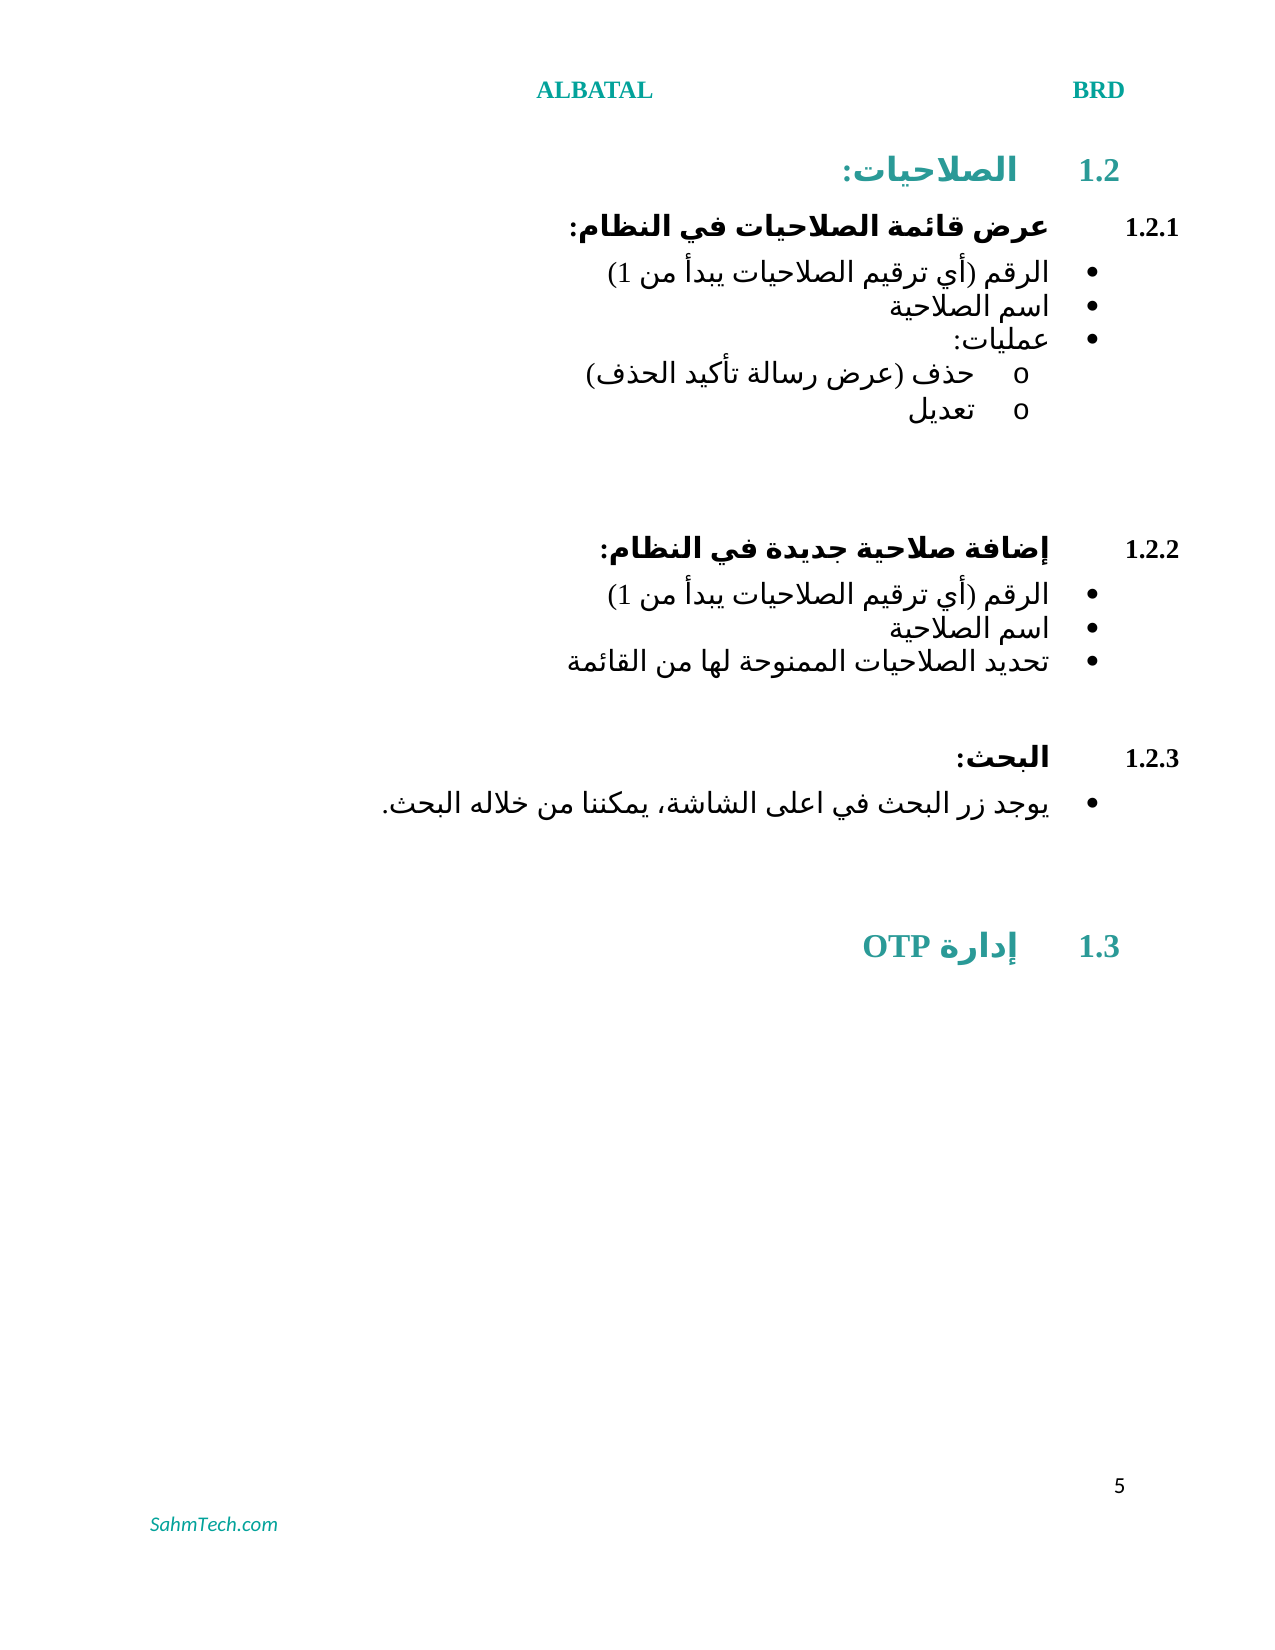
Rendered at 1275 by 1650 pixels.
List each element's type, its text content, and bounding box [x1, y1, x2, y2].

list تعديل [150, 392, 1012, 428]
subtitle الصلاحيات: [150, 150, 1078, 188]
list اسم الصلاحية [150, 289, 1087, 322]
subtitle عرض قائمة الصلاحيات في النظام: [150, 209, 1125, 243]
subtitle البحث: [150, 740, 1125, 773]
list عمليات: [150, 322, 1087, 356]
subtitle إدارة OTP [150, 927, 1078, 965]
list يوجد زر البحث في اعلى الشاشة، يمكننا من خلاله البحث. [150, 786, 1087, 820]
list اسم الصلاحية [150, 611, 1087, 644]
list حذف (عرض رسالة تأكيد الحذف) [150, 356, 1012, 392]
list الرقم (أي ترقيم الصلاحيات يبدأ من 1) [150, 255, 1087, 289]
list الرقم (أي ترقيم الصلاحيات يبدأ من 1) [150, 577, 1087, 611]
list تحديد الصلاحيات الممنوحة لها من القائمة [150, 644, 1087, 678]
subtitle إضافة صلاحية جديدة في النظام: [150, 531, 1125, 565]
